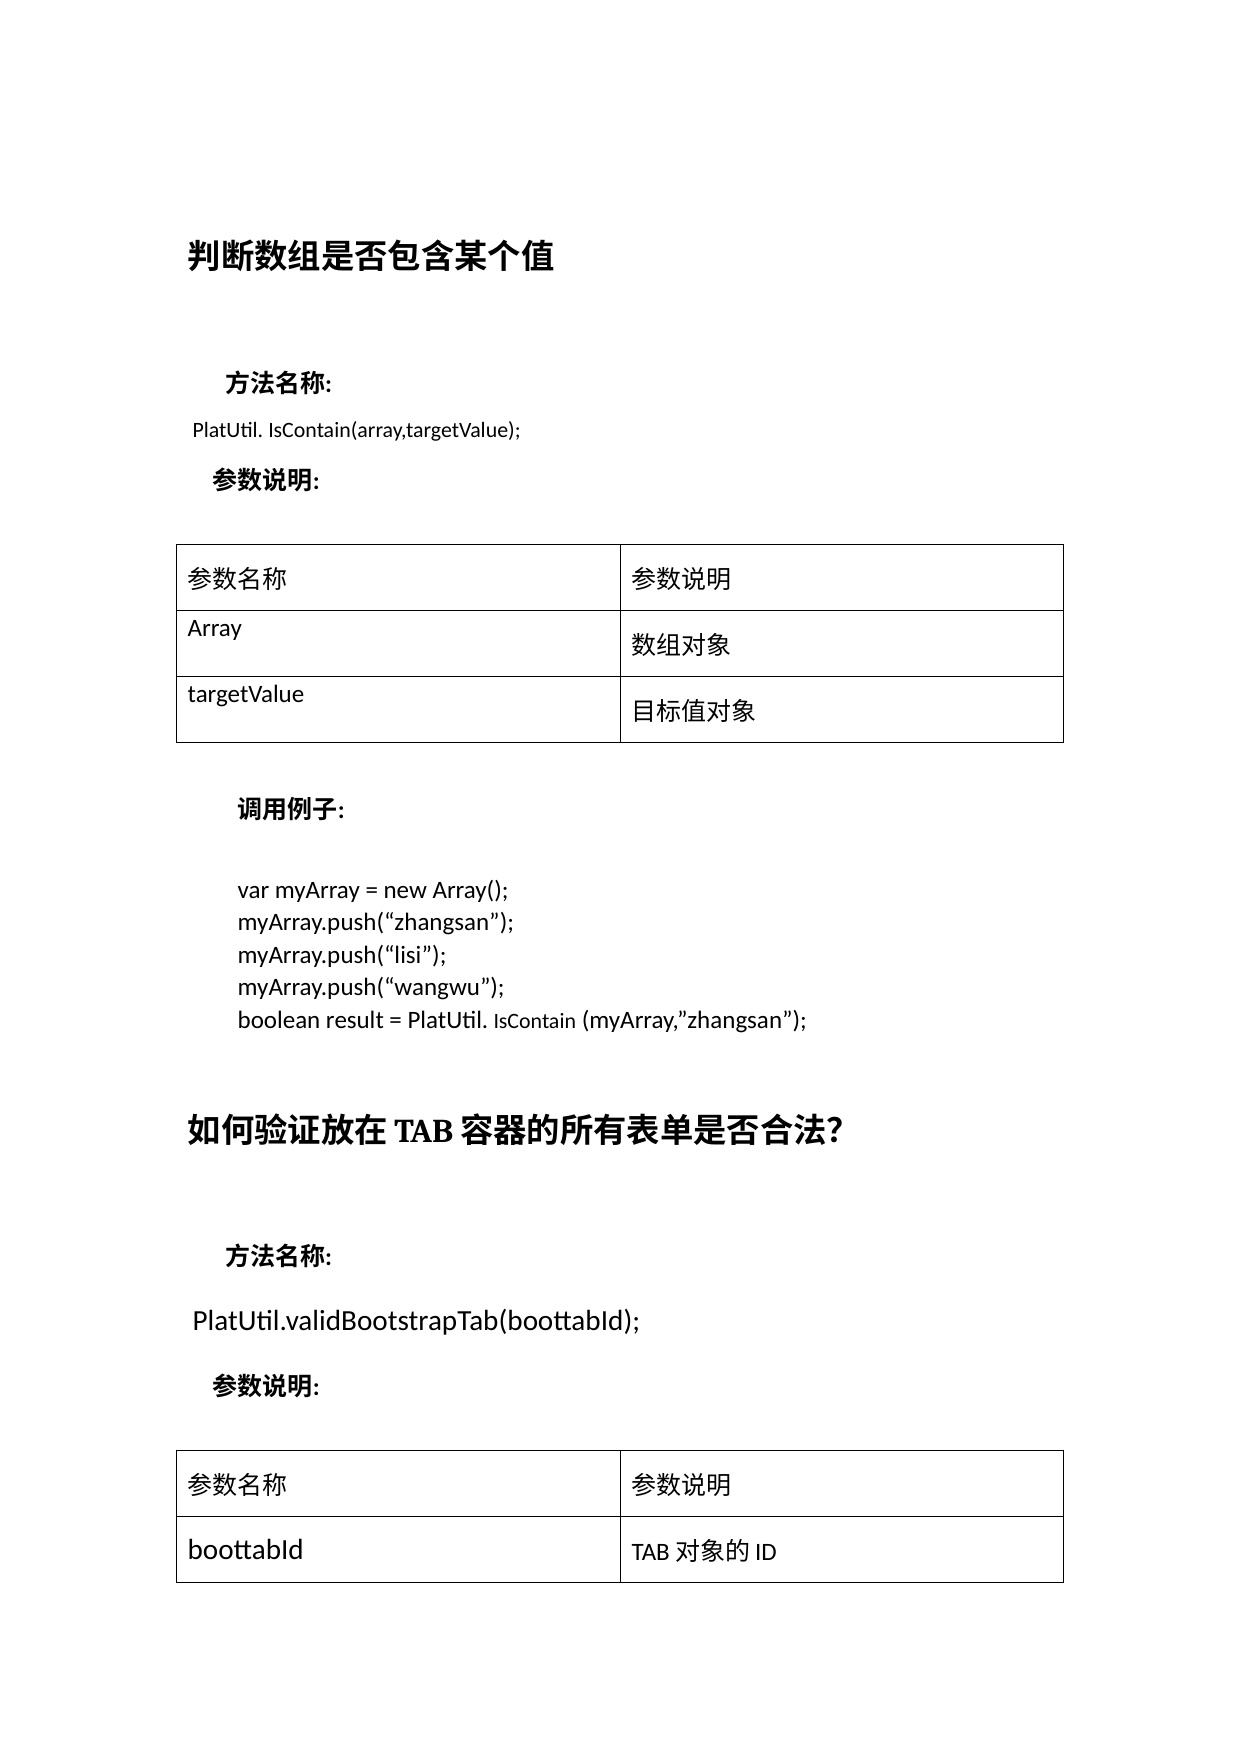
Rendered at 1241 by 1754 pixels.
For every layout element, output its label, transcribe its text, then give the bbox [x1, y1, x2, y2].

subtitle 判断数组是否包含某个值 [187, 222, 1053, 287]
table_cell TAB对象的ID [621, 1517, 1063, 1582]
table_cell boottabId [177, 1517, 620, 1582]
text 参数说明: [187, 446, 1053, 511]
table_header 参数说明 [621, 545, 1063, 610]
text myArray.push(“lisi”); [187, 938, 1053, 970]
text boolean result = PlatUtil. IsContain (myArray,”zhangsan”); [187, 1003, 1053, 1035]
table_header 参数名称 [177, 1451, 620, 1516]
text myArray.push(“wangwu”); [187, 970, 1053, 1003]
table_cell 数组对象 [621, 611, 1063, 676]
text 调用例子: [187, 775, 1053, 840]
text PlatUtil.validBootstrapTab(boottabId); [187, 1287, 1053, 1352]
table_header 参数说明 [621, 1451, 1063, 1516]
text 参数说明: [187, 1352, 1053, 1417]
subtitle 如何验证放在TAB容器的所有表单是否合法？ [187, 1095, 1053, 1160]
table_header 参数名称 [177, 545, 620, 610]
table_cell 目标值对象 [621, 677, 1063, 742]
text PlatUtil. IsContain(array,targetValue); [187, 414, 1053, 446]
list 方法名称: [225, 349, 1053, 414]
text var myArray = new Array(); [187, 873, 1053, 905]
text myArray.push(“zhangsan”); [187, 905, 1053, 938]
table_cell Array [177, 611, 620, 676]
list 方法名称: [225, 1222, 1053, 1287]
table_cell targetValue [177, 677, 620, 742]
